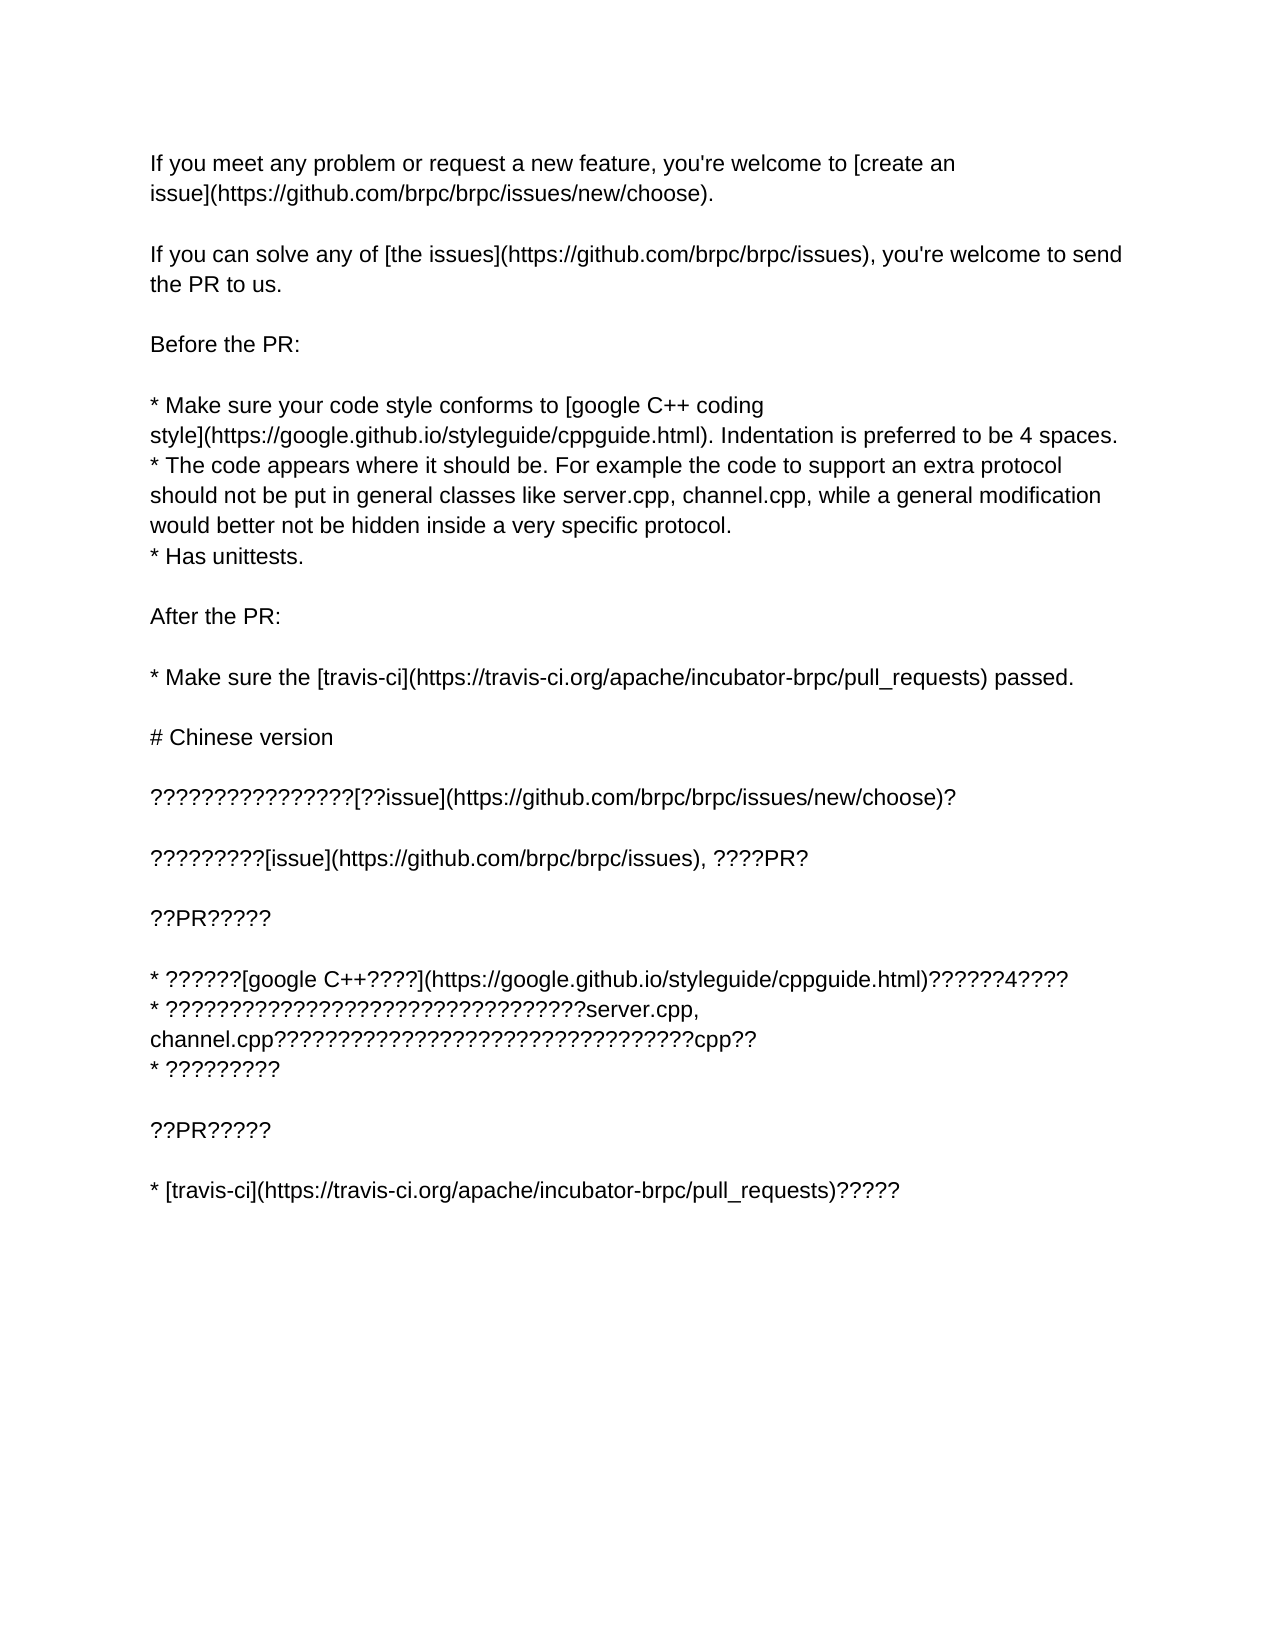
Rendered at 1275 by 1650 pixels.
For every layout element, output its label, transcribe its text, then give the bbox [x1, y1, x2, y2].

text ?????????[issue](https://github.com/brpc/brpc/issues), ????PR? [150, 845, 1125, 871]
text * Make sure your code style conforms to [google C++ coding style](https://google.github.io/styleguide/cppguide.html). Indentation is preferred to be 4 spaces. [150, 392, 1125, 448]
text * The code appears where it should be. For example the code to support an extra protocol should not be put in general classes like server.cpp, channel.cpp, while a general modification would better not be hidden inside a very specific protocol. [150, 452, 1125, 539]
text * ????????? [150, 1056, 1125, 1083]
text * Make sure the [travis-ci](https://travis-ci.org/apache/incubator-brpc/pull_requests) passed. [150, 663, 1125, 690]
text * Has unittests. [150, 543, 1125, 569]
text If you can solve any of [the issues](https://github.com/brpc/brpc/issues), you're welcome to send the PR to us. [150, 241, 1125, 297]
text * [travis-ci](https://travis-ci.org/apache/incubator-brpc/pull_requests)????? [150, 1177, 1125, 1203]
text # Chinese version [150, 724, 1125, 750]
text * ??????[google C++????](https://google.github.io/styleguide/cppguide.html)??????4???? [150, 966, 1125, 992]
text If you meet any problem or request a new feature, you're welcome to [create an issue](https://github.com/brpc/brpc/issues/new/choose). [150, 150, 1125, 207]
text Before the PR: [150, 331, 1125, 358]
text ??PR????? [150, 905, 1125, 932]
text ????????????????[??issue](https://github.com/brpc/brpc/issues/new/choose)? [150, 784, 1125, 811]
text ??PR????? [150, 1117, 1125, 1143]
text After the PR: [150, 603, 1125, 629]
text * ?????????????????????????????????server.cpp, channel.cpp?????????????????????????????????cpp?? [150, 996, 1125, 1052]
